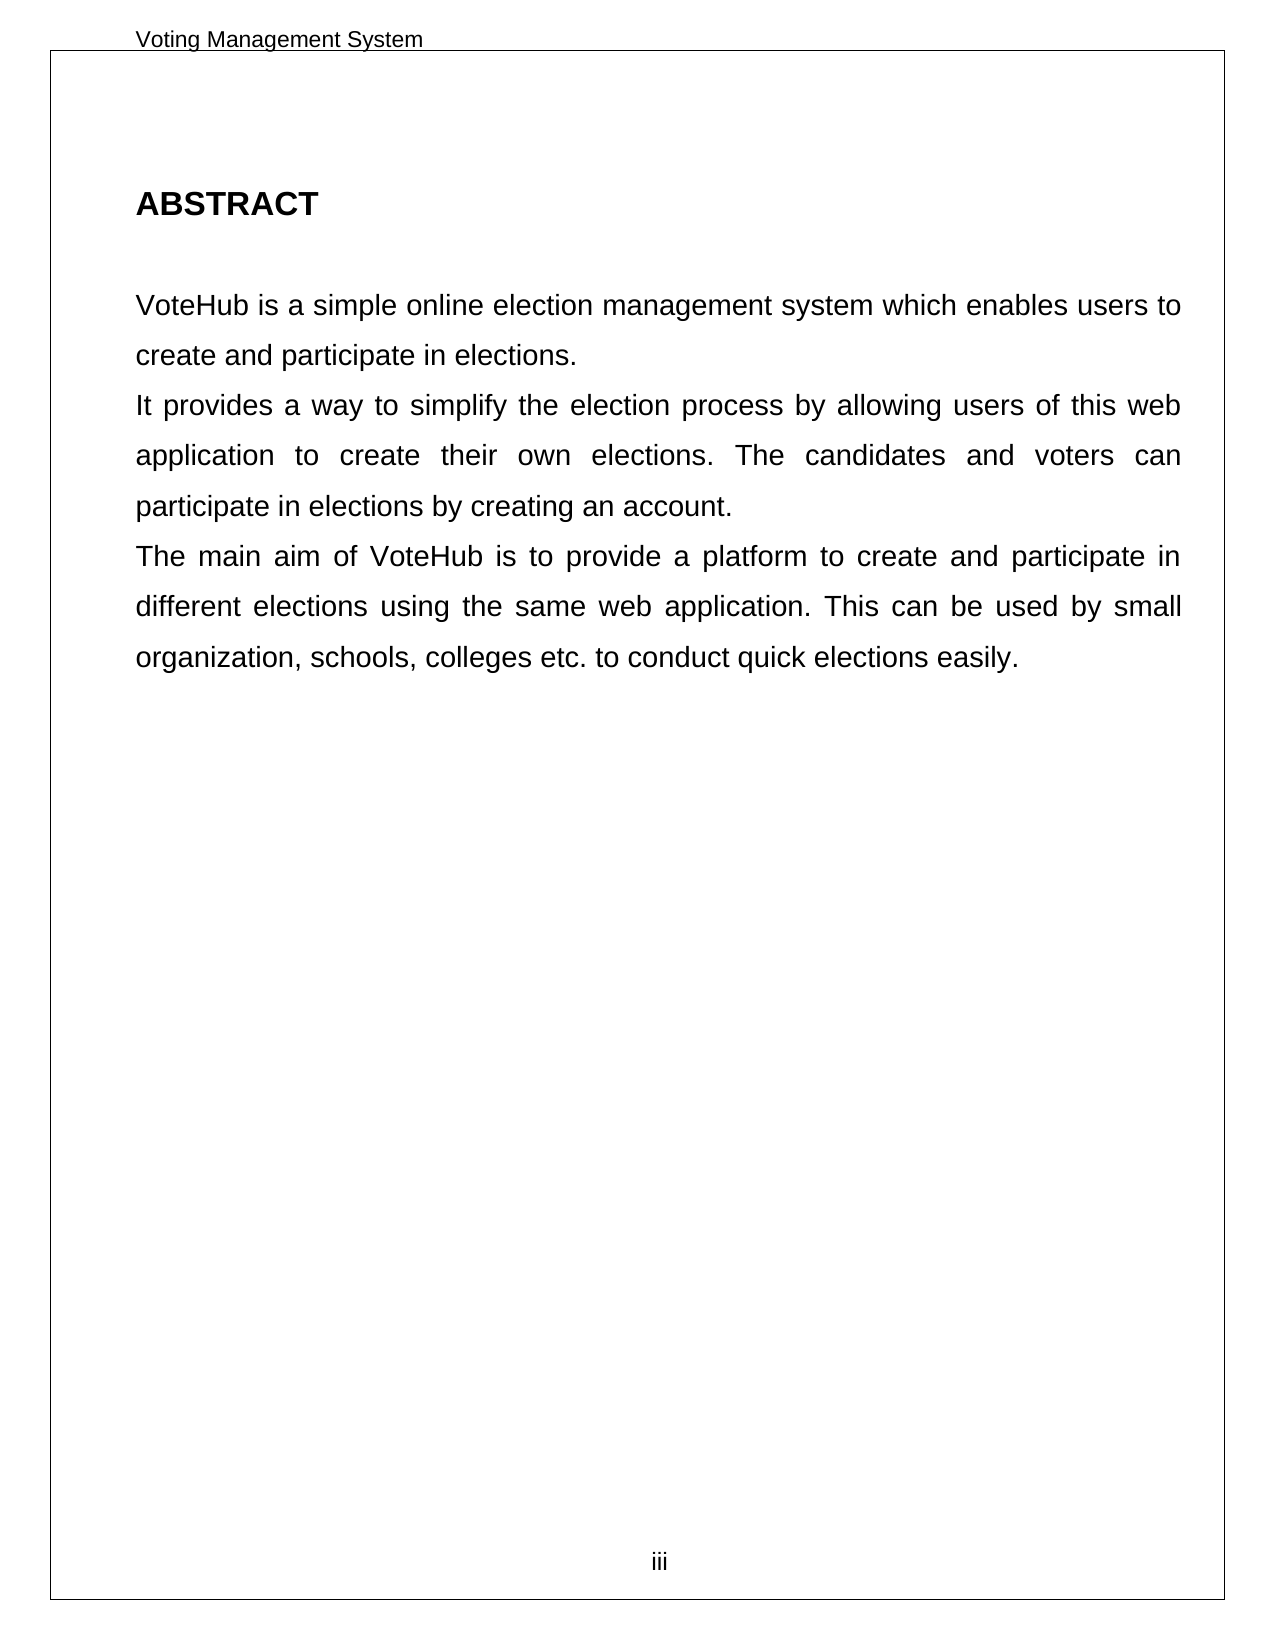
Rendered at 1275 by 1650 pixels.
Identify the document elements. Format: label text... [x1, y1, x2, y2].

text VoteHub is a simple online election management system which enables users to create and participate in elections. [135, 287, 1183, 371]
text The main aim of VoteHub is to provide a platform to create and participate in different elections using the same web application. This can be used by small organization, schools, colleges etc. to conduct quick elections easily. [135, 539, 1183, 673]
text It provides a way to simplify the election process by allowing users of this web application to create their own elections. The candidates and voters can participate in elections by creating an account. [135, 388, 1183, 522]
subtitle ABSTRACT [135, 184, 1183, 223]
